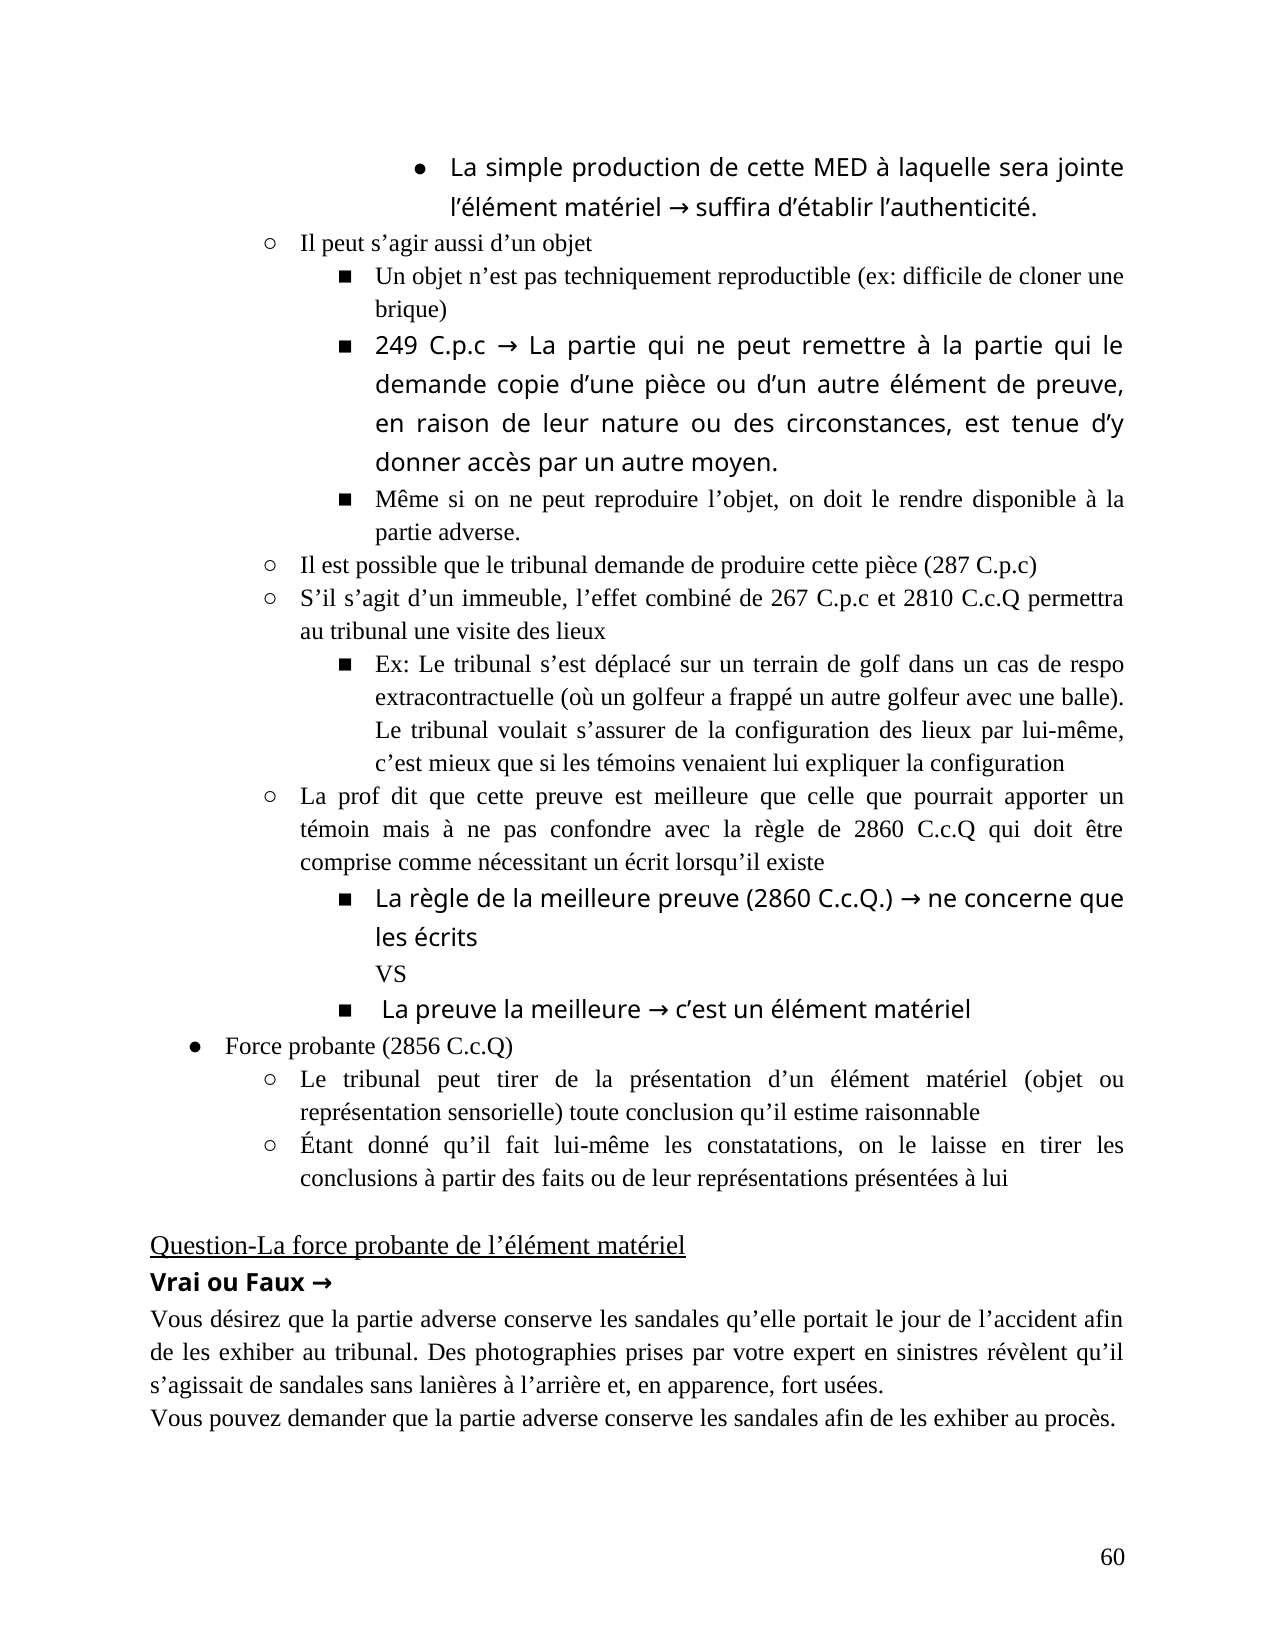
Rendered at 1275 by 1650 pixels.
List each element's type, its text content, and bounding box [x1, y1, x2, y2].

list Il peut s’agir aussi d’un objet [262, 228, 1125, 257]
list Même si on ne peut reproduire l’objet, on doit le rendre disponible à la partie adverse. [337, 484, 1125, 546]
list Le tribunal peut tirer de la présentation d’un élément matériel (objet ou représentation sensorielle) toute conclusion qu’il estime raisonnable [262, 1064, 1125, 1126]
list La preuve la meilleure → c’est un élément matériel [337, 992, 1125, 1026]
text Vrai ou Faux → [150, 1265, 1125, 1299]
list Un objet n’est pas techniquement reproductible (ex: difficile de cloner une brique) [337, 261, 1125, 323]
text Vous désirez que la partie adverse conserve les sandales qu’elle portait le jour de l’accident afin de les exhiber au tribunal. Des photographies prises par votre expert en sinistres révèlent qu’il s’agissait de sandales sans lanières à l’arrière et, en apparence, fort usées. [150, 1304, 1125, 1399]
text VS [375, 959, 1125, 987]
list S’il s’agit d’un immeuble, l’effet combiné de 267 C.p.c et 2810 C.c.Q permettra au tribunal une visite des lieux [262, 583, 1125, 645]
list 249 C.p.c → La partie qui ne peut remettre à la partie qui le demande copie d’une pièce ou d’un autre élément de preuve, en raison de leur nature ou des circonstances, est tenue d’y donner accès par un autre moyen. [337, 327, 1125, 479]
list Il est possible que le tribunal demande de produire cette pièce (287 C.p.c) [262, 550, 1125, 579]
list Étant donné qu’il fait lui-même les constatations, on le laisse en tirer les conclusions à partir des faits ou de leur représentations présentées à lui [262, 1130, 1125, 1192]
list Force probante (2856 C.c.Q) [187, 1031, 1125, 1059]
subtitle Question-La force probante de l’élément matériel [150, 1229, 1125, 1260]
list La simple production de cette MED à laquelle sera jointe l’élément matériel → suffira d’établir l’authenticité. [412, 150, 1125, 223]
list La prof dit que cette preuve est meilleure que celle que pourrait apporter un témoin mais à ne pas confondre avec la règle de 2860 C.c.Q qui doit être comprise comme nécessitant un écrit lorsqu’il existe [262, 781, 1125, 876]
text Vous pouvez demander que la partie adverse conserve les sandales afin de les exhiber au procès. [150, 1403, 1125, 1432]
list La règle de la meilleure preuve (2860 C.c.Q.) → ne concerne que les écrits [337, 880, 1125, 953]
list Ex: Le tribunal s’est déplacé sur un terrain de golf dans un cas de respo extracontractuelle (où un golfeur a frappé un autre golfeur avec une balle). Le tribunal voulait s’assurer de la configuration des lieux par lui-même, c’est mieux que si les témoins venaient lui expliquer la configuration [337, 649, 1125, 777]
